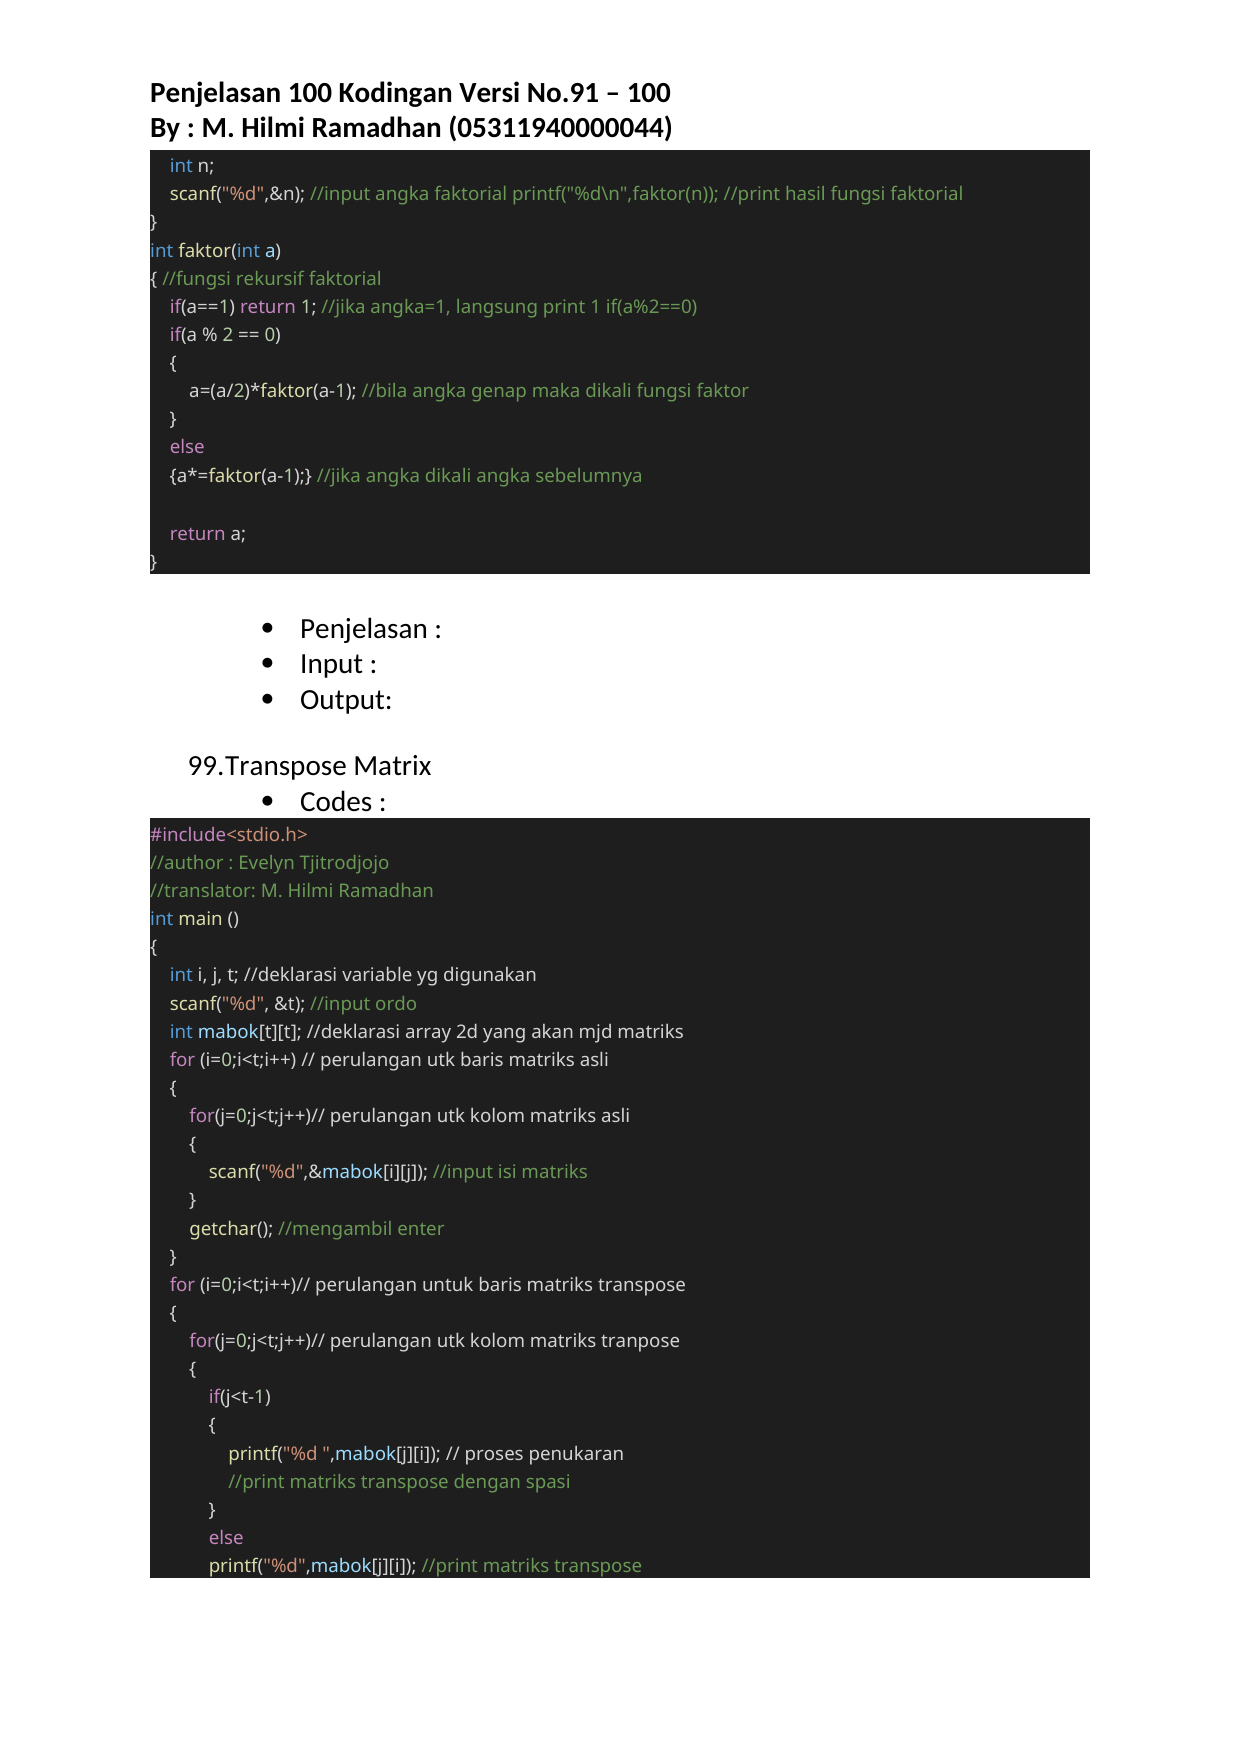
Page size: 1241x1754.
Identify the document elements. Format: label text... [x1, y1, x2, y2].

text int n; [150, 150, 1090, 178]
text else [150, 431, 1090, 459]
text int i, j, t; //deklarasi variable yg digunakan [150, 959, 1090, 987]
text //author : Evelyn Tjitrodjojo [150, 847, 1090, 875]
text { [150, 1353, 1090, 1381]
text { [150, 931, 1090, 959]
text if(a % 2 == 0) [150, 319, 1090, 347]
list Transpose Matrix [187, 747, 1090, 783]
text } [150, 1240, 1090, 1268]
text getchar(); //mengambil enter [150, 1212, 1090, 1240]
text printf("%d ",mabok[j][i]); // proses penukaran [150, 1437, 1090, 1465]
text scanf("%d", &t); //input ordo [150, 987, 1090, 1015]
text //translator: M. Hilmi Ramadhan [150, 875, 1090, 903]
list Penjelasan : [262, 610, 1090, 646]
list Output: [262, 681, 1090, 717]
text #include<stdio.h> [150, 818, 1090, 847]
text scanf("%d",&n); //input angka faktorial printf("%d\n",faktor(n)); //print hasil fungsi faktorial [150, 178, 1090, 206]
text } [150, 206, 1090, 234]
text printf("%d",mabok[j][i]); //print matriks transpose [150, 1550, 1090, 1578]
text { [150, 347, 1090, 375]
text {a*=faktor(a-1);} //jika angka dikali angka sebelumnya [150, 459, 1090, 487]
text { //fungsi rekursif faktorial [150, 262, 1090, 291]
text int faktor(int a) [150, 234, 1090, 262]
text //print matriks transpose dengan spasi [150, 1465, 1090, 1493]
list Input : [262, 646, 1090, 681]
text return a; [150, 518, 1090, 546]
text } [150, 1493, 1090, 1522]
text for (i=0;i<t;i++) // perulangan utk baris matriks asli [150, 1043, 1090, 1072]
list Codes : [262, 783, 1090, 818]
text a=(a/2)*faktor(a-1); //bila angka genap maka dikali fungsi faktor [150, 375, 1090, 403]
text { [150, 1409, 1090, 1437]
text } [150, 546, 1090, 574]
text scanf("%d",&mabok[i][j]); //input isi matriks [150, 1156, 1090, 1184]
text int main () [150, 903, 1090, 931]
text for(j=0;j<t;j++)// perulangan utk kolom matriks tranpose [150, 1325, 1090, 1353]
text } [150, 403, 1090, 431]
text int mabok[t][t]; //deklarasi array 2d yang akan mjd matriks [150, 1015, 1090, 1043]
text else [150, 1522, 1090, 1550]
text for (i=0;i<t;i++)// perulangan untuk baris matriks transpose [150, 1268, 1090, 1297]
text for(j=0;j<t;j++)// perulangan utk kolom matriks asli [150, 1100, 1090, 1128]
text if(a==1) return 1; //jika angka=1, langsung print 1 if(a%2==0) [150, 291, 1090, 319]
text if(j<t-1) [150, 1381, 1090, 1409]
text } [150, 1184, 1090, 1212]
text { [150, 1297, 1090, 1325]
text { [150, 1072, 1090, 1100]
text { [150, 1128, 1090, 1156]
